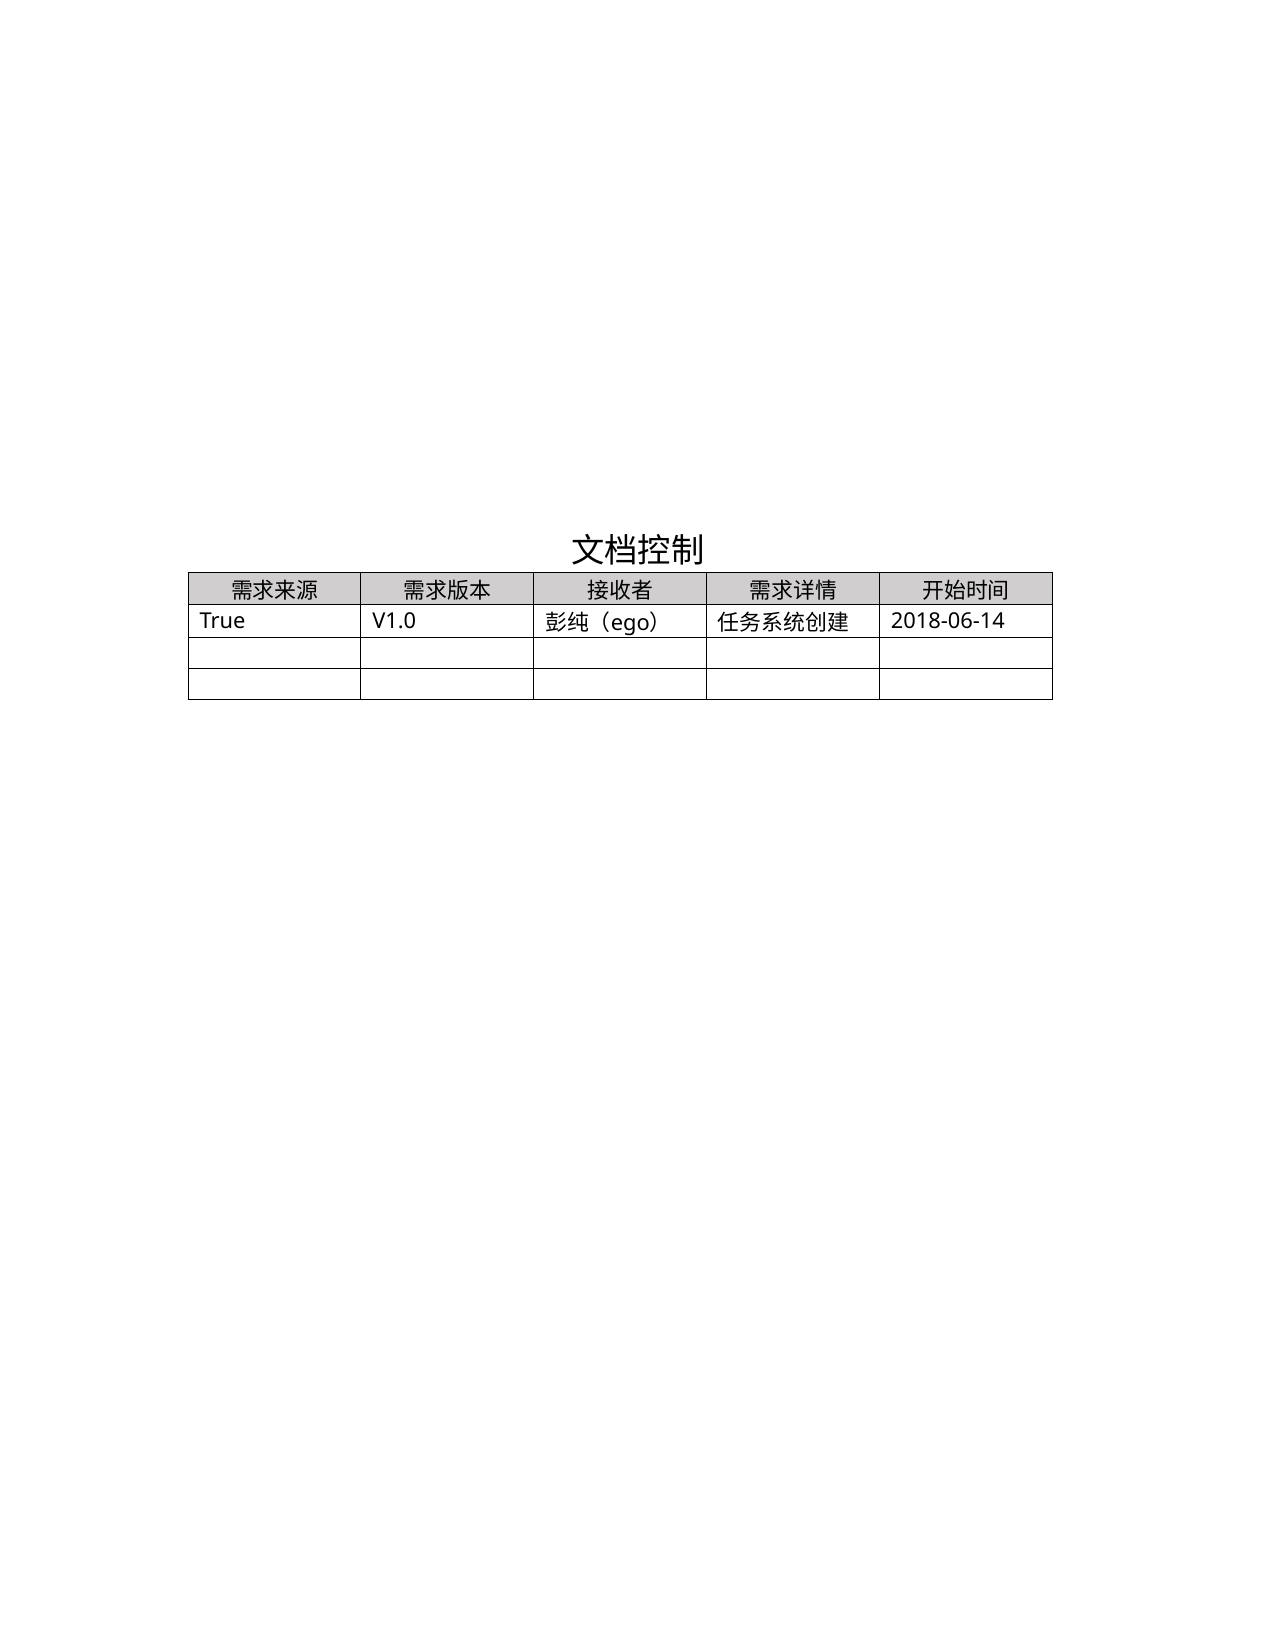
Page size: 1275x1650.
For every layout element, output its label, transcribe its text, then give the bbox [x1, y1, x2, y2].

table_cell [534, 638, 706, 668]
table_cell [880, 669, 1052, 699]
table_header 需求来源 [189, 573, 360, 604]
table_cell [880, 638, 1052, 668]
table_cell [361, 669, 533, 699]
table_cell [707, 638, 879, 668]
table_cell 2018-06-14 [880, 605, 1052, 637]
table_cell 彭纯（ego） [534, 605, 706, 637]
table_cell V1.0 [361, 605, 533, 637]
table_header 接收者 [534, 573, 706, 604]
table_cell [361, 638, 533, 668]
table_cell [189, 638, 360, 668]
table_header 需求版本 [361, 573, 533, 604]
table_header 开始时间 [880, 573, 1052, 604]
text 文档控制 [187, 523, 1087, 572]
table_cell 任务系统创建 [707, 605, 879, 637]
table_cell [189, 669, 360, 699]
table_cell [534, 669, 706, 699]
table_cell [707, 669, 879, 699]
table_header 需求详情 [707, 573, 879, 604]
table_cell True [189, 605, 360, 637]
